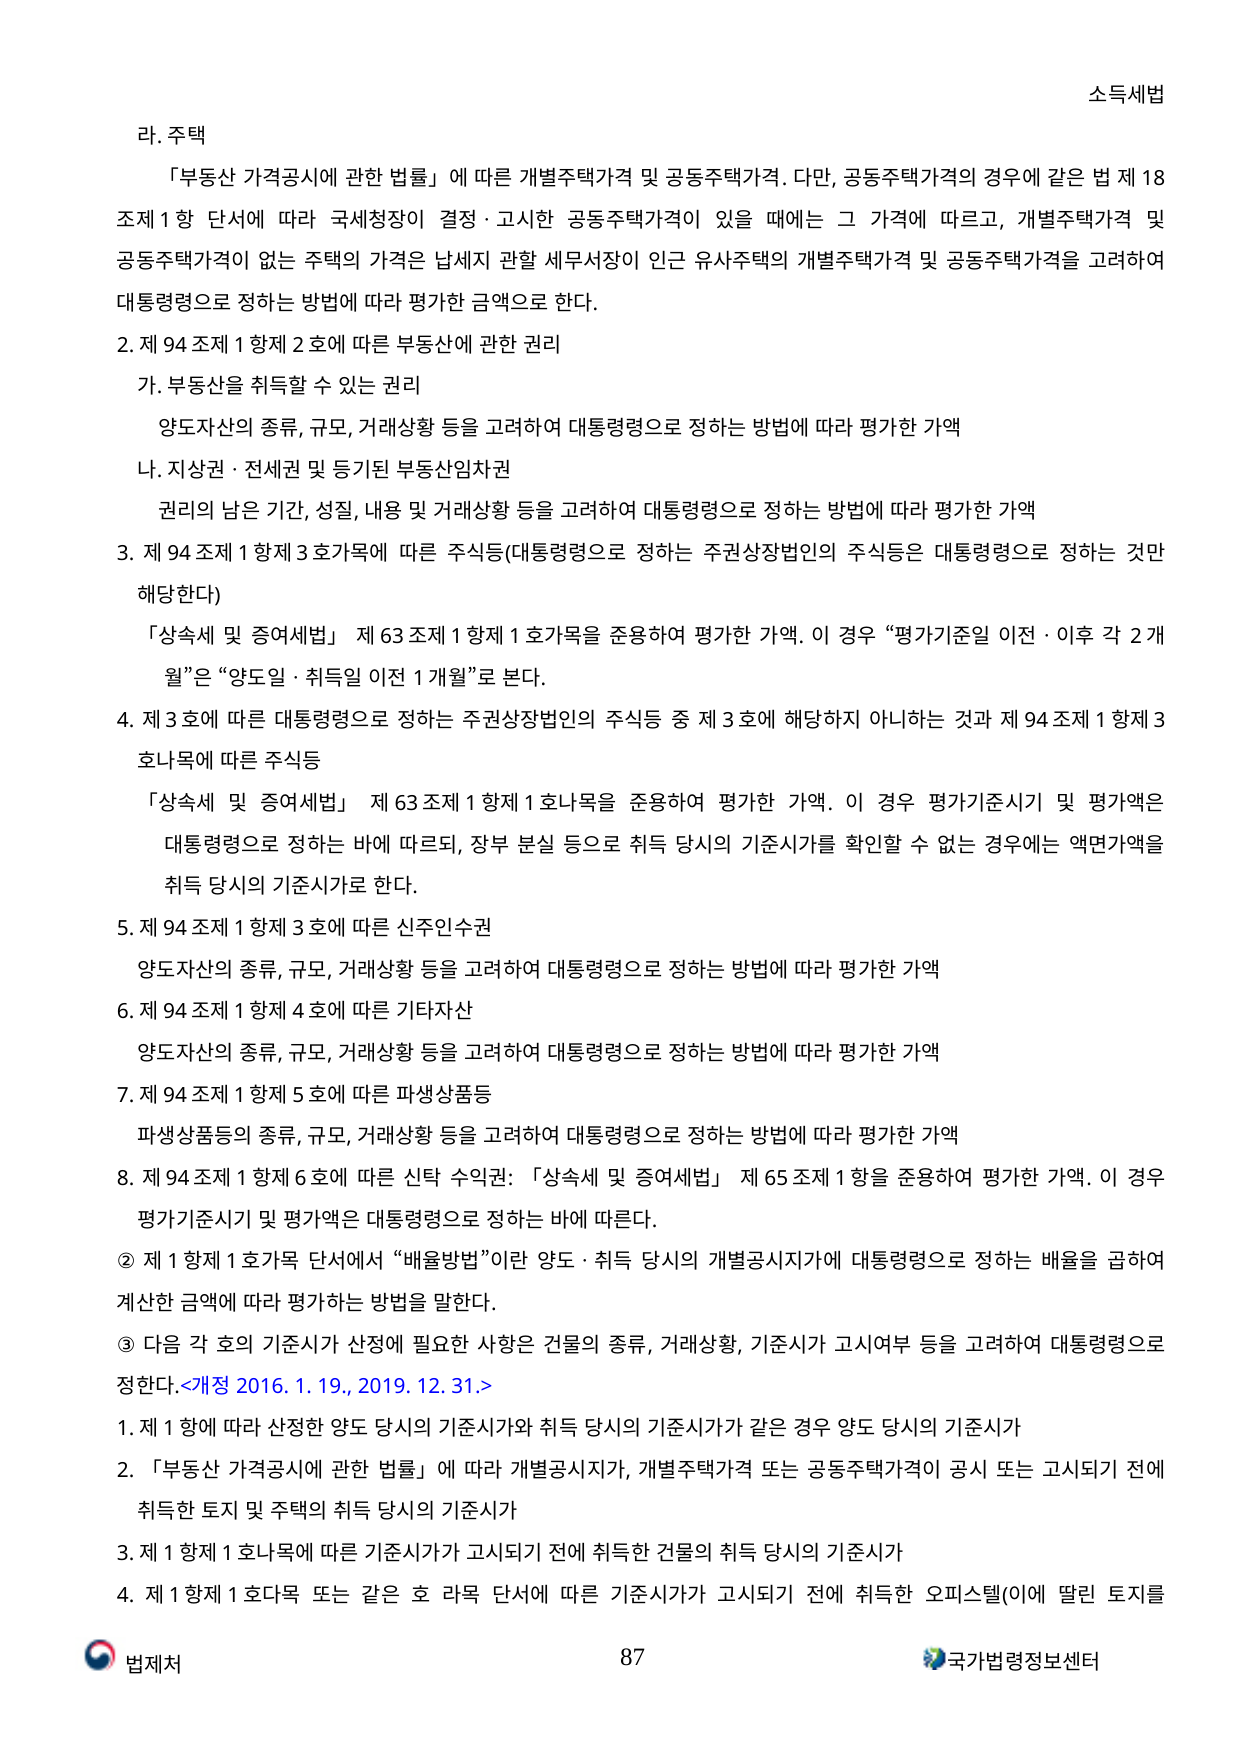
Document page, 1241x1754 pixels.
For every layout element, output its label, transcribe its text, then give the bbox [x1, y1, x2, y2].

text 가. 부동산을 취득할 수 있는 권리 [137, 358, 1165, 400]
text 권리의 남은 기간, 성질, 내용 및 거래상황 등을 고려하여 대통령령으로 정하는 방법에 따라 평가한 가액 [117, 483, 1165, 525]
text 양도자산의 종류, 규모, 거래상황 등을 고려하여 대통령령으로 정하는 방법에 따라 평가한 가액 [117, 1025, 1165, 1067]
picture [75, 1637, 126, 1673]
text 8. 제94조제1항제6호에 따른 신탁 수익권: 「상속세 및 증여세법」 제65조제1항을 준용하여 평가한 가액. 이 경우 평가기준시기 및 평가액은 대통령령으로 정하는 바에 따른다. [117, 1150, 1165, 1233]
text 나. 지상권ㆍ전세권 및 등기된 부동산임차권 [137, 442, 1165, 483]
text 7. 제94조제1항제5호에 따른 파생상품등 [117, 1067, 1165, 1108]
text 4. 제3호에 따른 대통령령으로 정하는 주권상장법인의 주식등 중 제3호에 해당하지 아니하는 것과 제94조제1항제3호나목에 따른 주식등 [117, 692, 1165, 775]
text 「상속세 및 증여세법」 제63조제1항제1호가목을 준용하여 평가한 가액. 이 경우 “평가기준일 이전ㆍ이후 각 2개월”은 “양도일ㆍ취득일 이전 1개월”로 본다. [137, 608, 1165, 692]
text 라. 주택 [137, 108, 1165, 150]
text 3. 제94조제1항제3호가목에 따른 주식등(대통령령으로 정하는 주권상장법인의 주식등은 대통령령으로 정하는 것만 해당한다) [117, 525, 1165, 608]
text 양도자산의 종류, 규모, 거래상황 등을 고려하여 대통령령으로 정하는 방법에 따라 평가한 가액 [137, 942, 1165, 983]
text ② 제1항제1호가목 단서에서 “배율방법”이란 양도ㆍ취득 당시의 개별공시지가에 대통령령으로 정하는 배율을 곱하여 계산한 금액에 따라 평가하는 방법을 말한다. [117, 1233, 1165, 1317]
text 6. 제94조제1항제4호에 따른 기타자산 [117, 983, 1165, 1025]
text 3. 제1항제1호나목에 따른 기준시가가 고시되기 전에 취득한 건물의 취득 당시의 기준시가 [117, 1525, 1165, 1567]
text 2. 「부동산 가격공시에 관한 법률」에 따라 개별공시지가, 개별주택가격 또는 공동주택가격이 공시 또는 고시되기 전에 취득한 토지 및 주택의 취득 당시의 기준시가 [117, 1442, 1165, 1525]
text 2. 제94조제1항제2호에 따른 부동산에 관한 권리 [117, 317, 1165, 358]
picture [892, 1637, 948, 1670]
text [117, 1567, 1165, 1608]
text 파생상품등의 종류, 규모, 거래상황 등을 고려하여 대통령령으로 정하는 방법에 따라 평가한 가액 [137, 1108, 1165, 1150]
text 5. 제94조제1항제3호에 따른 신주인수권 [117, 900, 1165, 942]
text 「부동산 가격공시에 관한 법률」에 따른 개별주택가격 및 공동주택가격. 다만, 공동주택가격의 경우에 같은 법 제18조제1항 단서에 따라 국세청장이 결정ㆍ고시한 공동주택가격이 있을 때에는 그 가격에 따르고, 개별주택가격 및 공동주택가격이 없는 주택의 가격은 납세지 관할 세무서장이 인근 유사주택의 개별주택가격 및 공동주택가격을 고려하여 대통령령으로 정하는 방법에 따라 평가한 금액으로 한다. [117, 150, 1165, 317]
text 양도자산의 종류, 규모, 거래상황 등을 고려하여 대통령령으로 정하는 방법에 따라 평가한 가액 [117, 400, 1165, 442]
text 「상속세 및 증여세법」 제63조제1항제1호나목을 준용하여 평가한 가액. 이 경우 평가기준시기 및 평가액은 대통령령으로 정하는 바에 따르되, 장부 분실 등으로 취득 당시의 기준시가를 확인할 수 없는 경우에는 액면가액을 취득 당시의 기준시가로 한다. [137, 775, 1165, 900]
text ③ 다음 각 호의 기준시가 산정에 필요한 사항은 건물의 종류, 거래상황, 기준시가 고시여부 등을 고려하여 대통령령으로 정한다.<개정 2016. 1. 19., 2019. 12. 31.> [117, 1317, 1165, 1400]
text 1. 제1항에 따라 산정한 양도 당시의 기준시가와 취득 당시의 기준시가가 같은 경우 양도 당시의 기준시가 [117, 1400, 1165, 1442]
